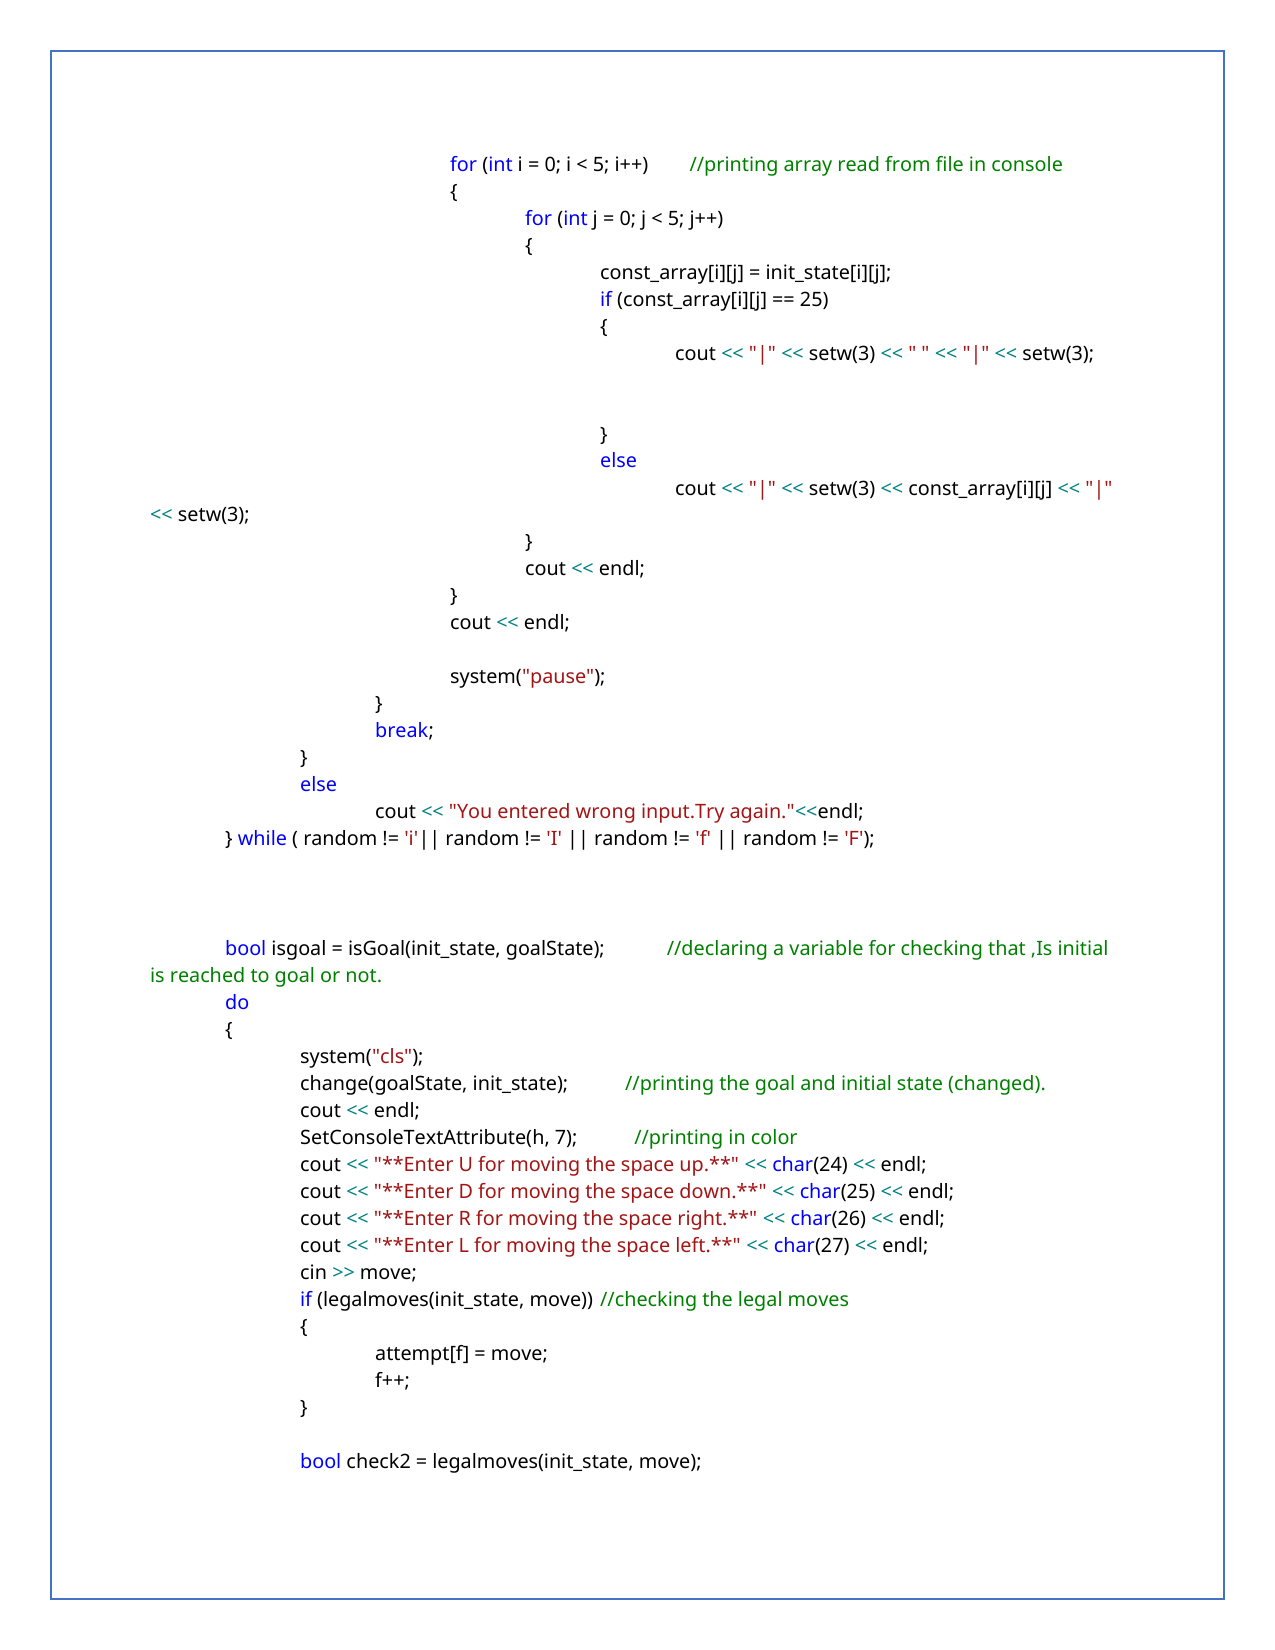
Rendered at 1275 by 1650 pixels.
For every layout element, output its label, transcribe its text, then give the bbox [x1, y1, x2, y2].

text { [150, 1312, 1125, 1339]
text } [150, 582, 1125, 609]
text cin >> move; [150, 1258, 1125, 1285]
text cout << "**Enter D for moving the space down.**" << char(25) << endl; [150, 1177, 1125, 1204]
text cout << "**Enter L for moving the space left.**" << char(27) << endl; [150, 1231, 1125, 1258]
text break; [150, 717, 1125, 743]
text bool check2 = legalmoves(init_state, move); [150, 1447, 1125, 1474]
text if (const_array[i][j] == 25) [150, 285, 1125, 312]
text cout << "|" << setw(3) << const_array[i][j] << "|" << setw(3); [150, 474, 1125, 528]
text cout << endl; [150, 555, 1125, 582]
text do [150, 988, 1125, 1015]
text bool isgoal = isGoal(init_state, goalState); //declaring a variable for checking that ,Is initial is reached to goal or not. [150, 934, 1125, 988]
text cout << "|" << setw(3) << " " << "|" << setw(3); [150, 339, 1125, 366]
text cout << "You entered wrong input.Try again."<<endl; [150, 797, 1125, 824]
text } [150, 420, 1125, 447]
text { [150, 1015, 1125, 1042]
text attempt[f] = move; [150, 1339, 1125, 1366]
text change(goalState, init_state); //printing the goal and initial state (changed). [150, 1069, 1125, 1096]
text for (int j = 0; j < 5; j++) [150, 204, 1125, 231]
text { [150, 231, 1125, 258]
text } [150, 743, 1125, 771]
text for (int i = 0; i < 5; i++) //printing array read from file in console [150, 150, 1125, 177]
text cout << endl; [150, 1096, 1125, 1123]
text cout << "**Enter R for moving the space right.**" << char(26) << endl; [150, 1204, 1125, 1231]
text system("pause"); [150, 663, 1125, 689]
text if (legalmoves(init_state, move)) //checking the legal moves [150, 1285, 1125, 1312]
text { [150, 177, 1125, 204]
text { [150, 312, 1125, 339]
text cout << "**Enter U for moving the space up.**" << char(24) << endl; [150, 1150, 1125, 1177]
text } [150, 1393, 1125, 1420]
text system("cls"); [150, 1042, 1125, 1069]
text else [150, 447, 1125, 474]
text } [150, 528, 1125, 555]
text } while ( random != 'i'|| random != 'I' || random != 'f' || random != 'F'); [150, 824, 1125, 851]
text } [150, 689, 1125, 717]
text const_array[i][j] = init_state[i][j]; [150, 258, 1125, 285]
text SetConsoleTextAttribute(h, 7); //printing in color [150, 1123, 1125, 1150]
text cout << endl; [150, 609, 1125, 636]
text else [150, 771, 1125, 797]
text f++; [150, 1366, 1125, 1393]
